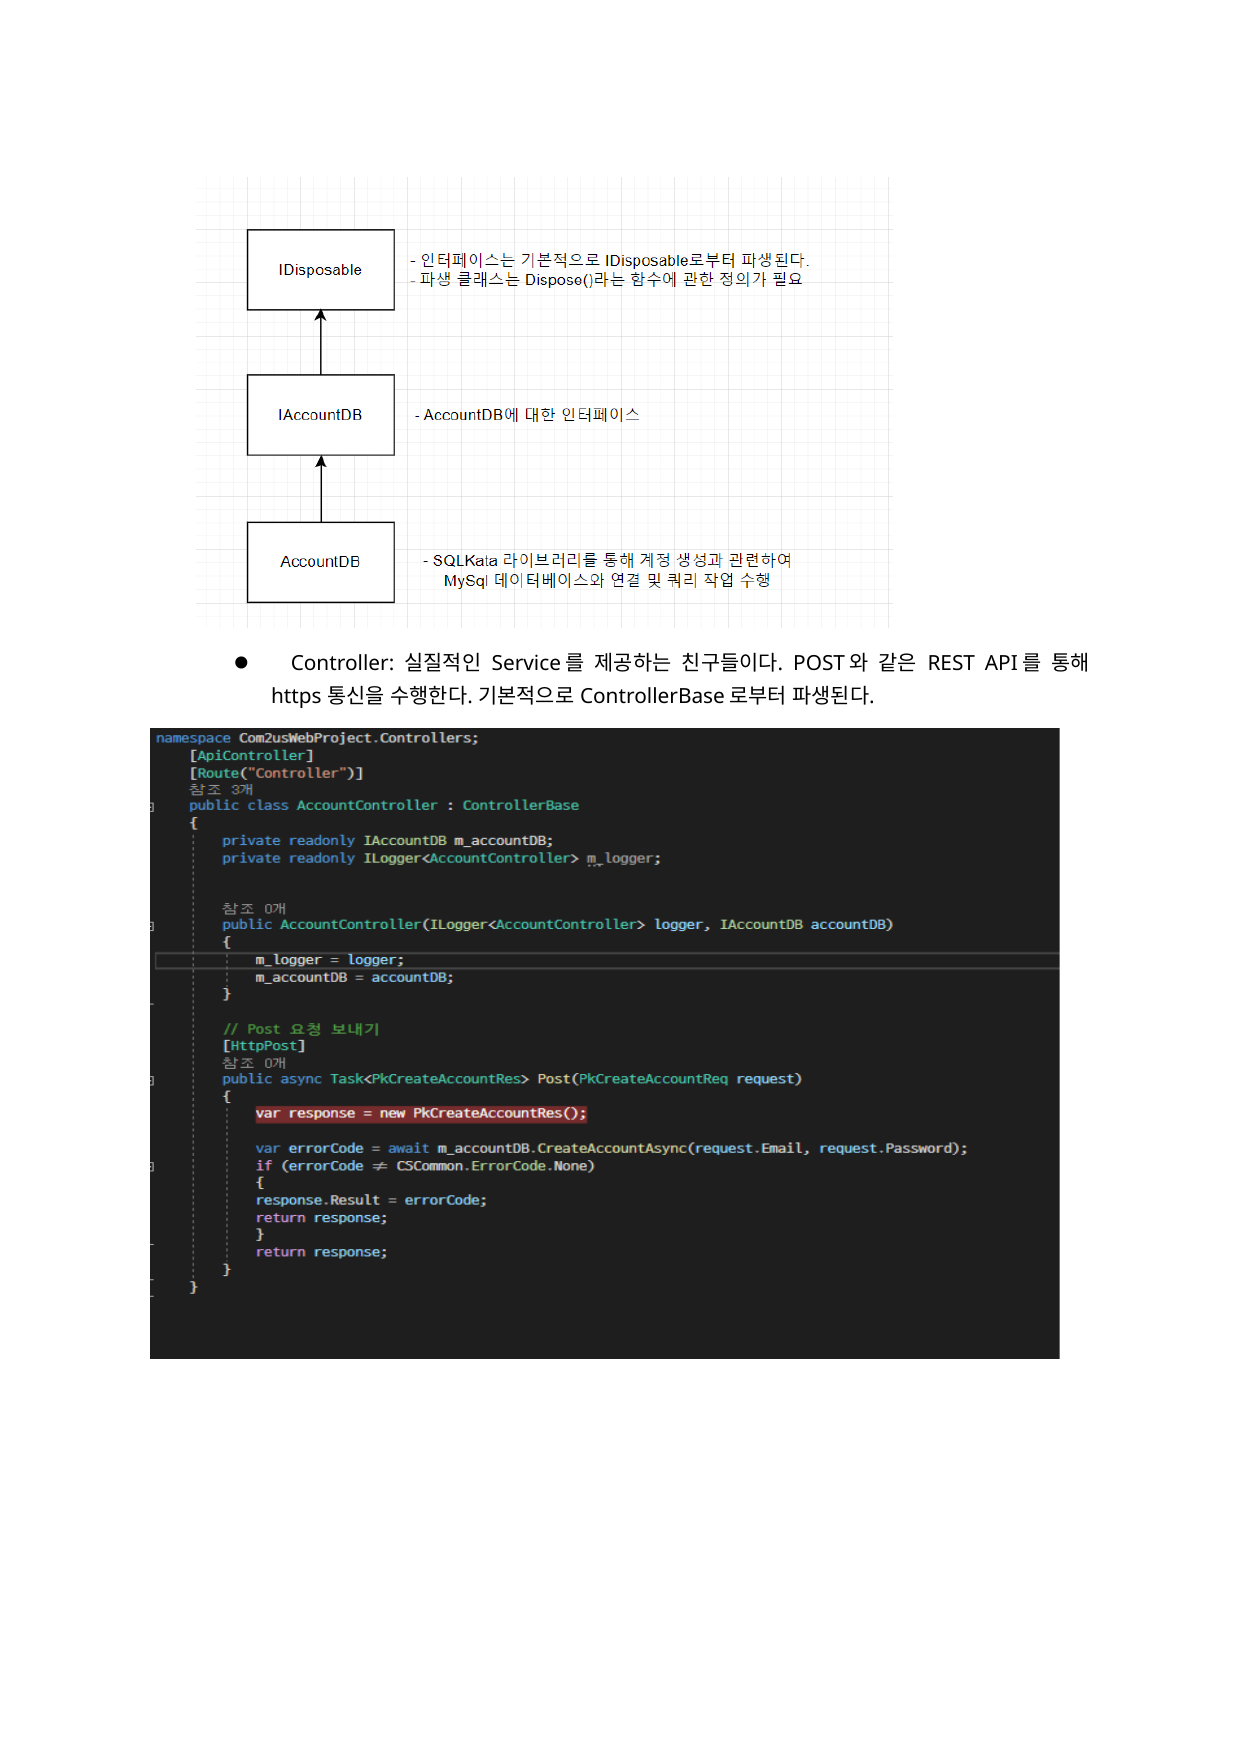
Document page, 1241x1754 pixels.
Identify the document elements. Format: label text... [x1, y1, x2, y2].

list Controller: 실질적인 Service를 제공하는 친구들이다. POST와 같은 REST API를 통해 https 통신을 수행한다. 기본적으로 ControllerBase로부터 파생된다. [233, 646, 1090, 709]
picture [150, 728, 1060, 1359]
picture [195, 177, 893, 628]
